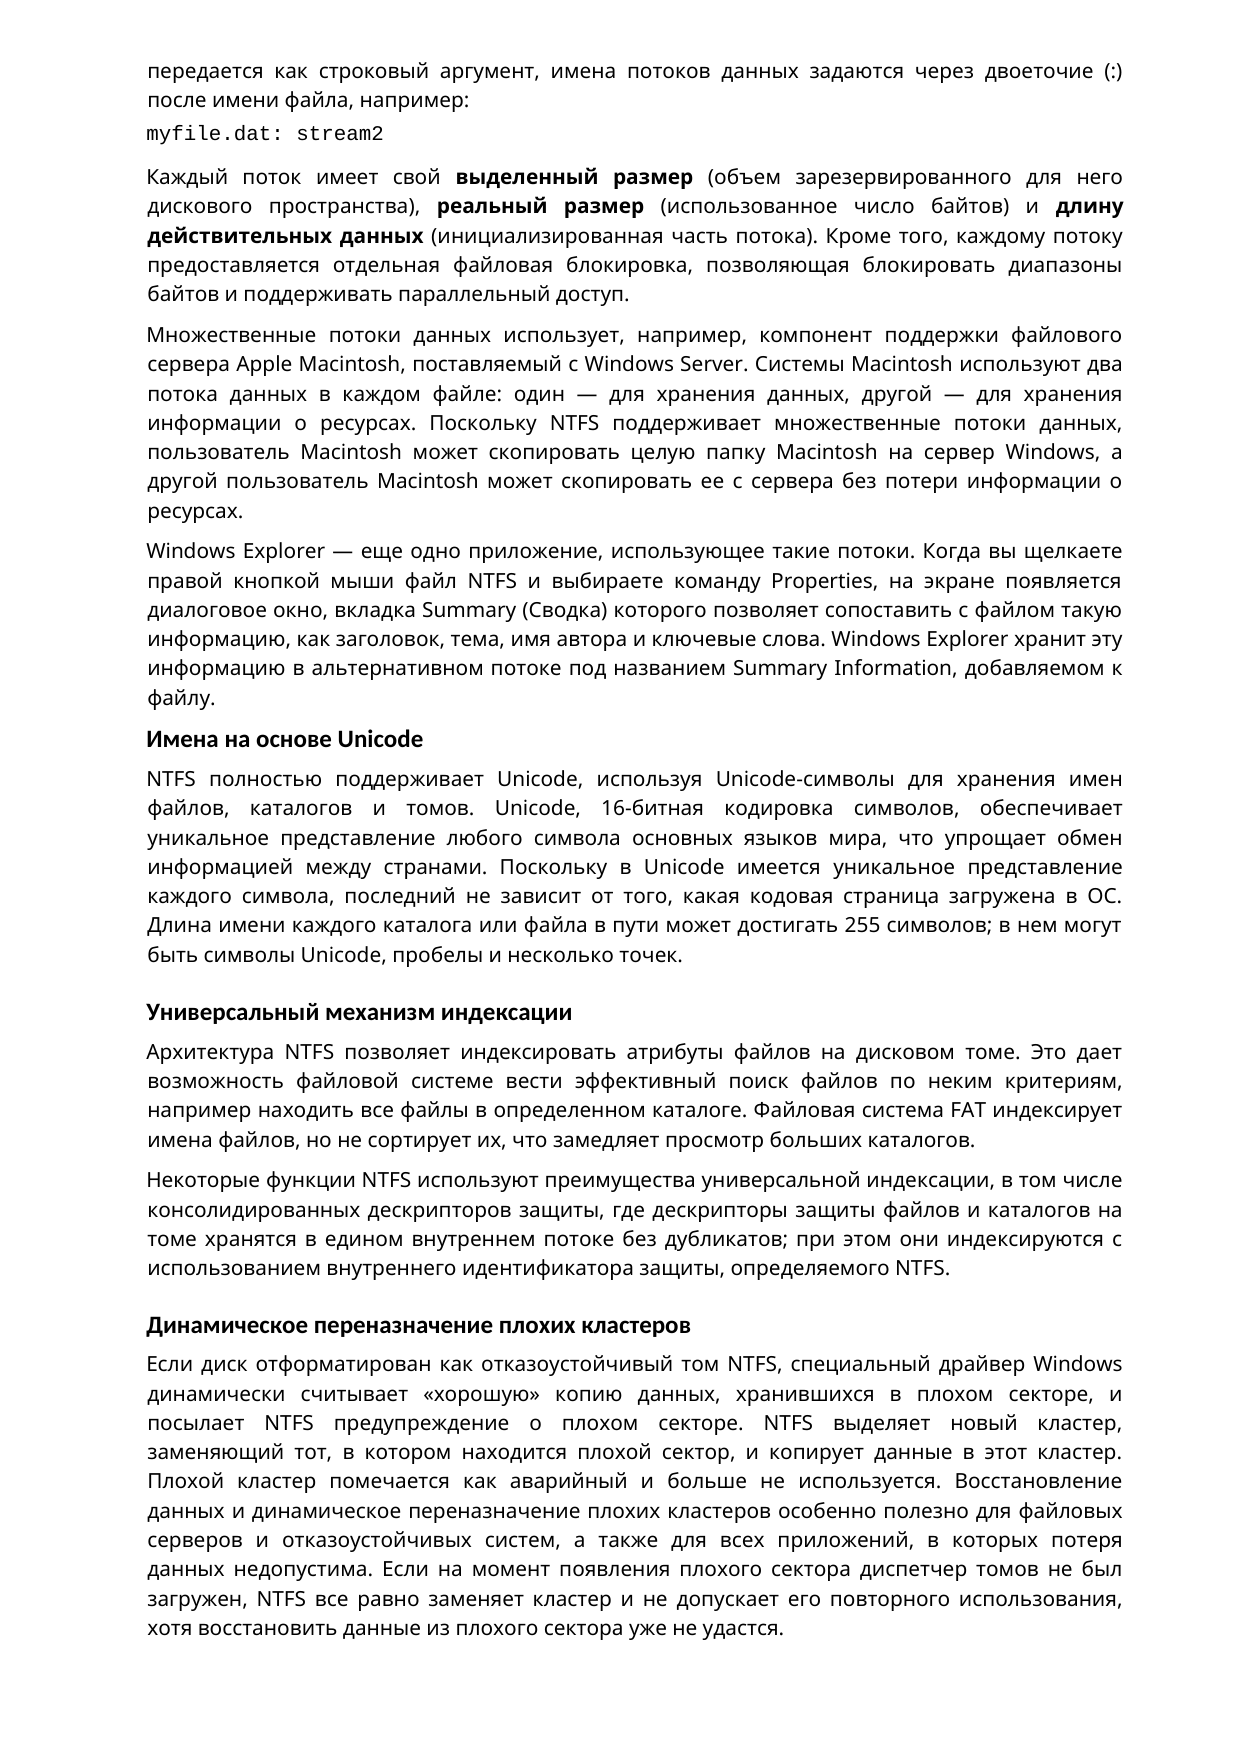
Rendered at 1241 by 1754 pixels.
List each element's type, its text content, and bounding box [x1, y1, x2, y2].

text Множественные потоки данных использует, например, компонент поддержки файлового сервера Apple Macintosh, поставляемый с Windows Server. Системы Macintosh используют два потока данных в каждом файле: один — для хранения данных, другой — для хранения информации о ресурсах. Поскольку NTFS поддерживает множественные потоки данных, пользователь Macintosh может скопировать целую папку Macintosh на сервер Windows, а другой пользователь Macintosh может скопировать ее с сервера без потери информации о ресурсах. [146, 320, 1123, 524]
text NTFS полностью поддерживает Unicode, используя Unicode-символы для хранения имен файлов, каталогов и томов. Unicode, 16-битная кодировка символов, обеспечивает уникальное представление любого символа основных языков мира, что упрощает обмен информацией между странами. Поскольку в Unicode имеется уникальное представление каждого символа, последний не зависит от того, какая кодовая страница загружена в ОС. Длина имени каждого каталога или файла в пути может достигать 255 символов; в нем могут быть символы Unicode, пробелы и несколько точек. [146, 764, 1123, 968]
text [146, 56, 1123, 114]
text Если диск отформатирован как отказоустойчивый том NTFS, специальный драйвер Windows динамически считывает «хорошую» копию данных, хранившихся в плохом секторе, и посылает NTFS предупреждение о плохом секторе. NTFS выделяет новый кластер, заменяющий тот, в котором находится плохой сектор, и копирует данные в этот кластер. Плохой кластер помечается как аварийный и больше не используется. Восстановление данных и динамическое переназначение плохих кластеров особенно полезно для файловых серверов и отказоустойчивых систем, а также для всех приложений, в которых потеря данных недопустима. Если на момент появления плохого сектора диспетчер томов не был загружен, NTFS все равно заменяет кластер и не допускает его повторного использования, хотя восстановить данные из плохого сектора уже не удастся. [146, 1349, 1123, 1641]
subtitle Универсальный механизм индексации [146, 996, 1129, 1027]
text Каждый поток имеет свой выделенный размер (объем зарезервированного для него дискового пространства), реальный размер (использованное число байтов) и длину действительных данных (инициализированная часть потока). Кроме того, каждому потоку предоставляется отдельная файловая блокировка, позволяющая блокировать диапазоны байтов и поддерживать параллельный доступ. [146, 162, 1123, 308]
subtitle Динамическое переназначение плохих кластеров [146, 1309, 1129, 1339]
subtitle Имена на основе Unicode [146, 723, 1129, 754]
text Архитектура NTFS позволяет индексировать атрибуты файлов на дисковом томе. Это дает возможность файловой системе вести эффективный поиск файлов по неким критериям, например находить все файлы в определенном каталоге. Файловая система FAT индексирует имена файлов, но не сортирует их, что замедляет просмотр больших каталогов. [146, 1037, 1123, 1153]
text Windows Explorer — еще одно приложение, использующее такие потоки. Когда вы щелкаете правой кнопкой мыши файл NTFS и выбираете команду Properties, на экране появляется диалоговое окно, вкладка Summary (Сводка) которого позволяет сопоставить с файлом такую информацию, как заголовок, тема, имя автора и ключевые слова. Windows Explorer хранит эту информацию в альтернативном потоке под названием Summary Information, добавляемом к файлу. [146, 536, 1123, 711]
text myfile.dat: stream2 [146, 123, 1129, 147]
text Некоторые функции NTFS используют преимущества универсальной индексации, в том числе консолидированных дескрипторов защиты, где дескрипторы защиты файлов и каталогов на томе хранятся в едином внутреннем потоке без дубликатов; при этом они индексируются с использованием внутреннего идентификатора защиты, определяемого NTFS. [146, 1165, 1123, 1282]
